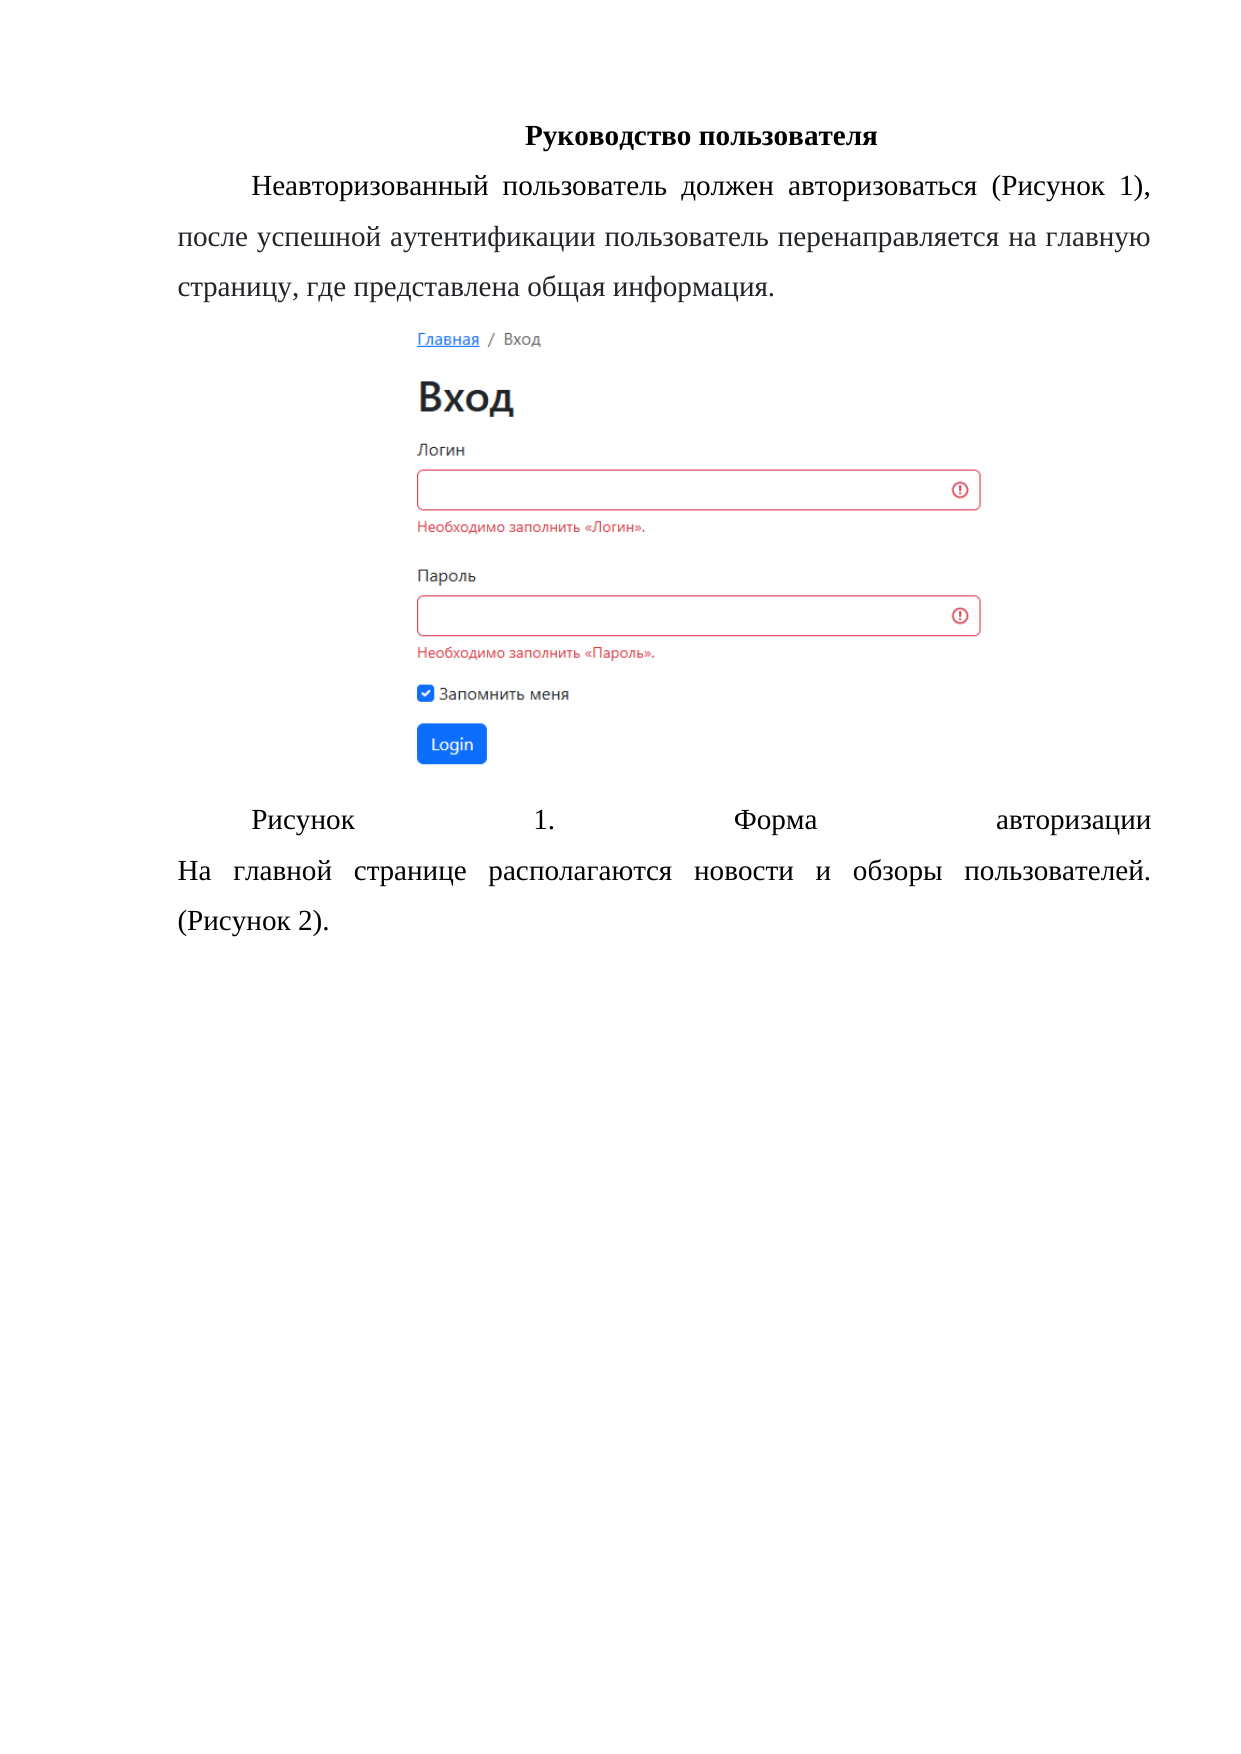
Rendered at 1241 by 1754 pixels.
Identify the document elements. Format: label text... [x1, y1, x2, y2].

picture [402, 319, 1000, 789]
text Неавторизованный пользователь должен авторизоваться (Рисунок 1), после успешной аутентификации пользователь перенаправляется на главную страницу, где представлена общая информация. [177, 168, 1152, 219]
text Неавторизованный пользователь должен авторизоваться (Рисунок 1), после успешной аутентификации пользователь перенаправляется на главную страницу, где представлена общая информация. [177, 252, 1152, 303]
text Рисунок 1. Форма авторизации На главной странице располагаются новости и обзоры пользователей. (Рисунок 2). [177, 802, 1152, 937]
text Руководство пользователя [177, 118, 1152, 152]
